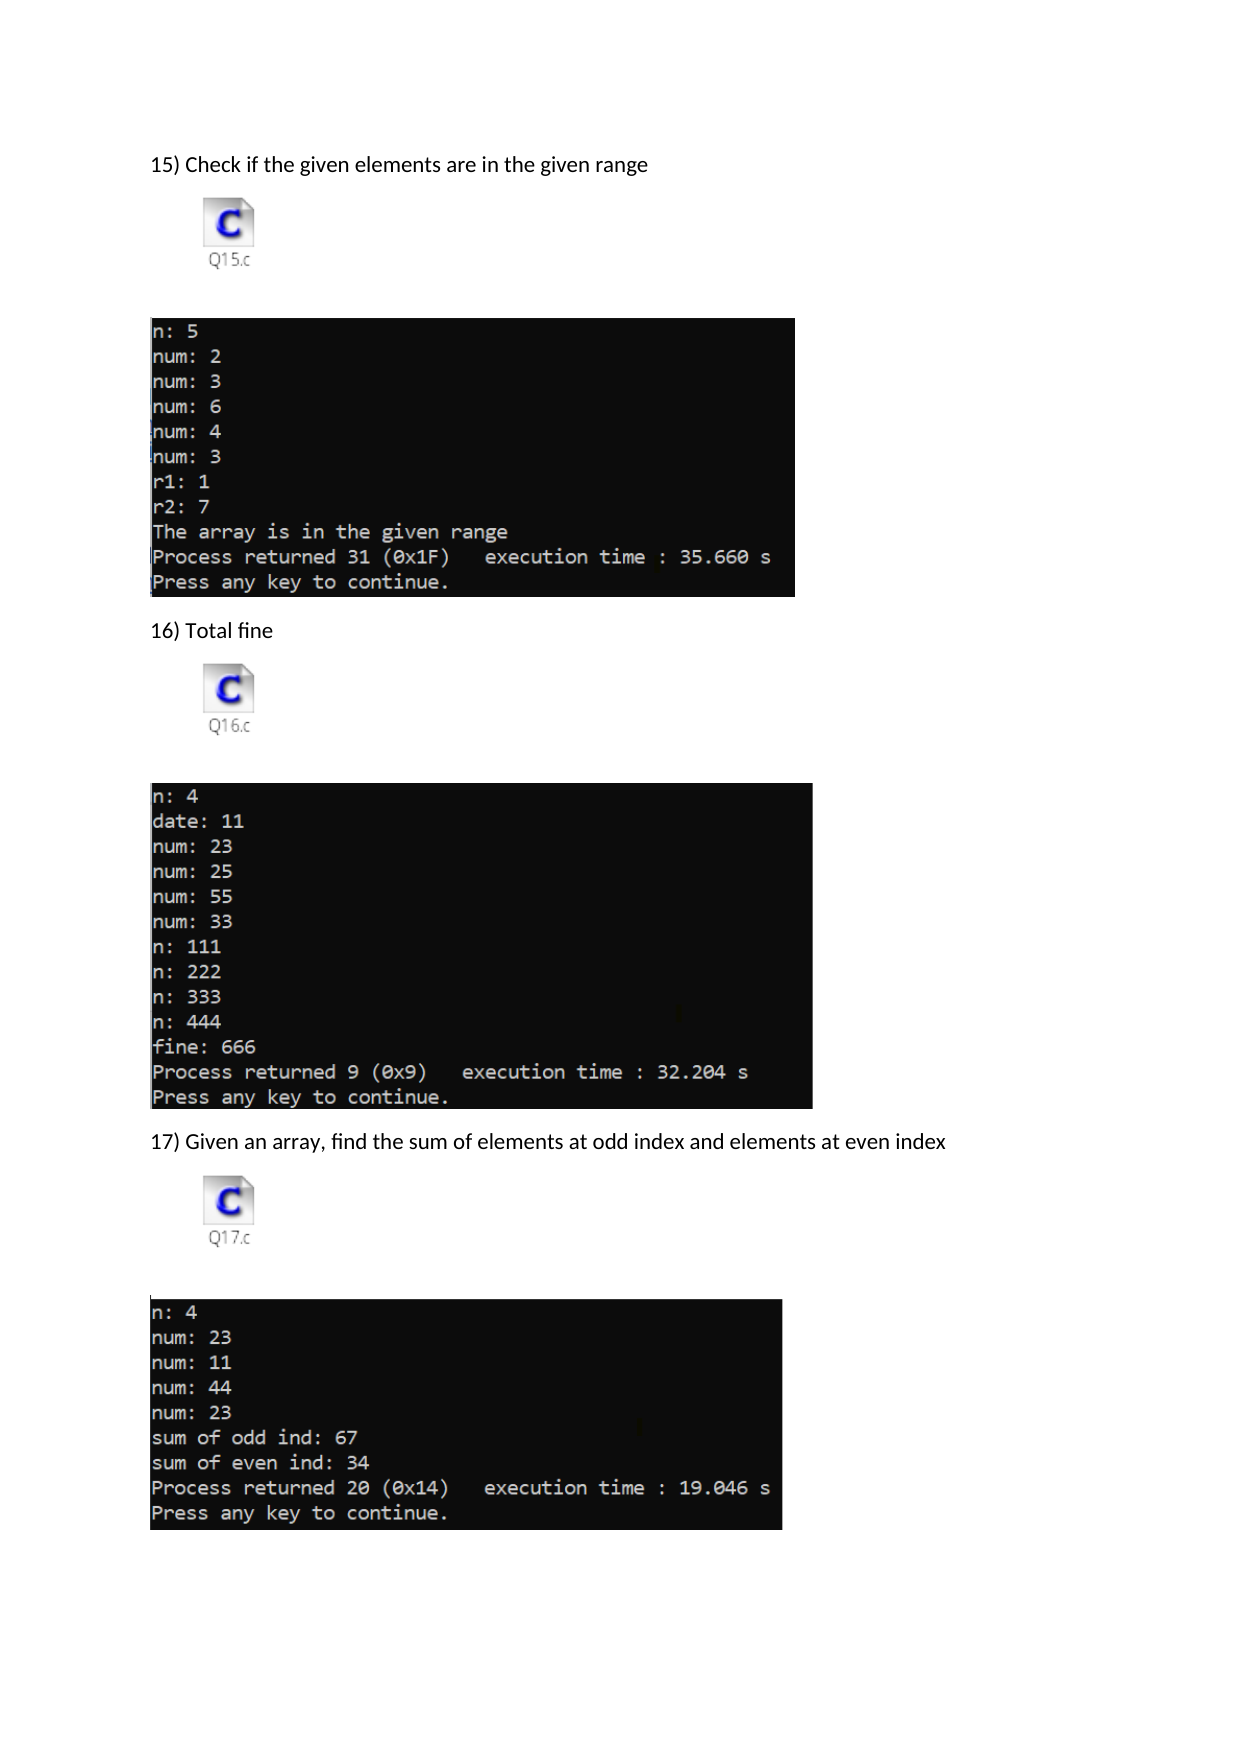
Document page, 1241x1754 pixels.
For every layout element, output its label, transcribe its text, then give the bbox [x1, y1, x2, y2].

picture [150, 783, 813, 1109]
picture [150, 317, 795, 597]
text 16) Total fine [150, 616, 1090, 644]
text 17) Given an array, find the sum of elements at odd index and elements at even index [150, 1127, 1090, 1156]
text 15) Check if the given elements are in the given range [150, 150, 1090, 178]
picture [150, 1295, 783, 1530]
